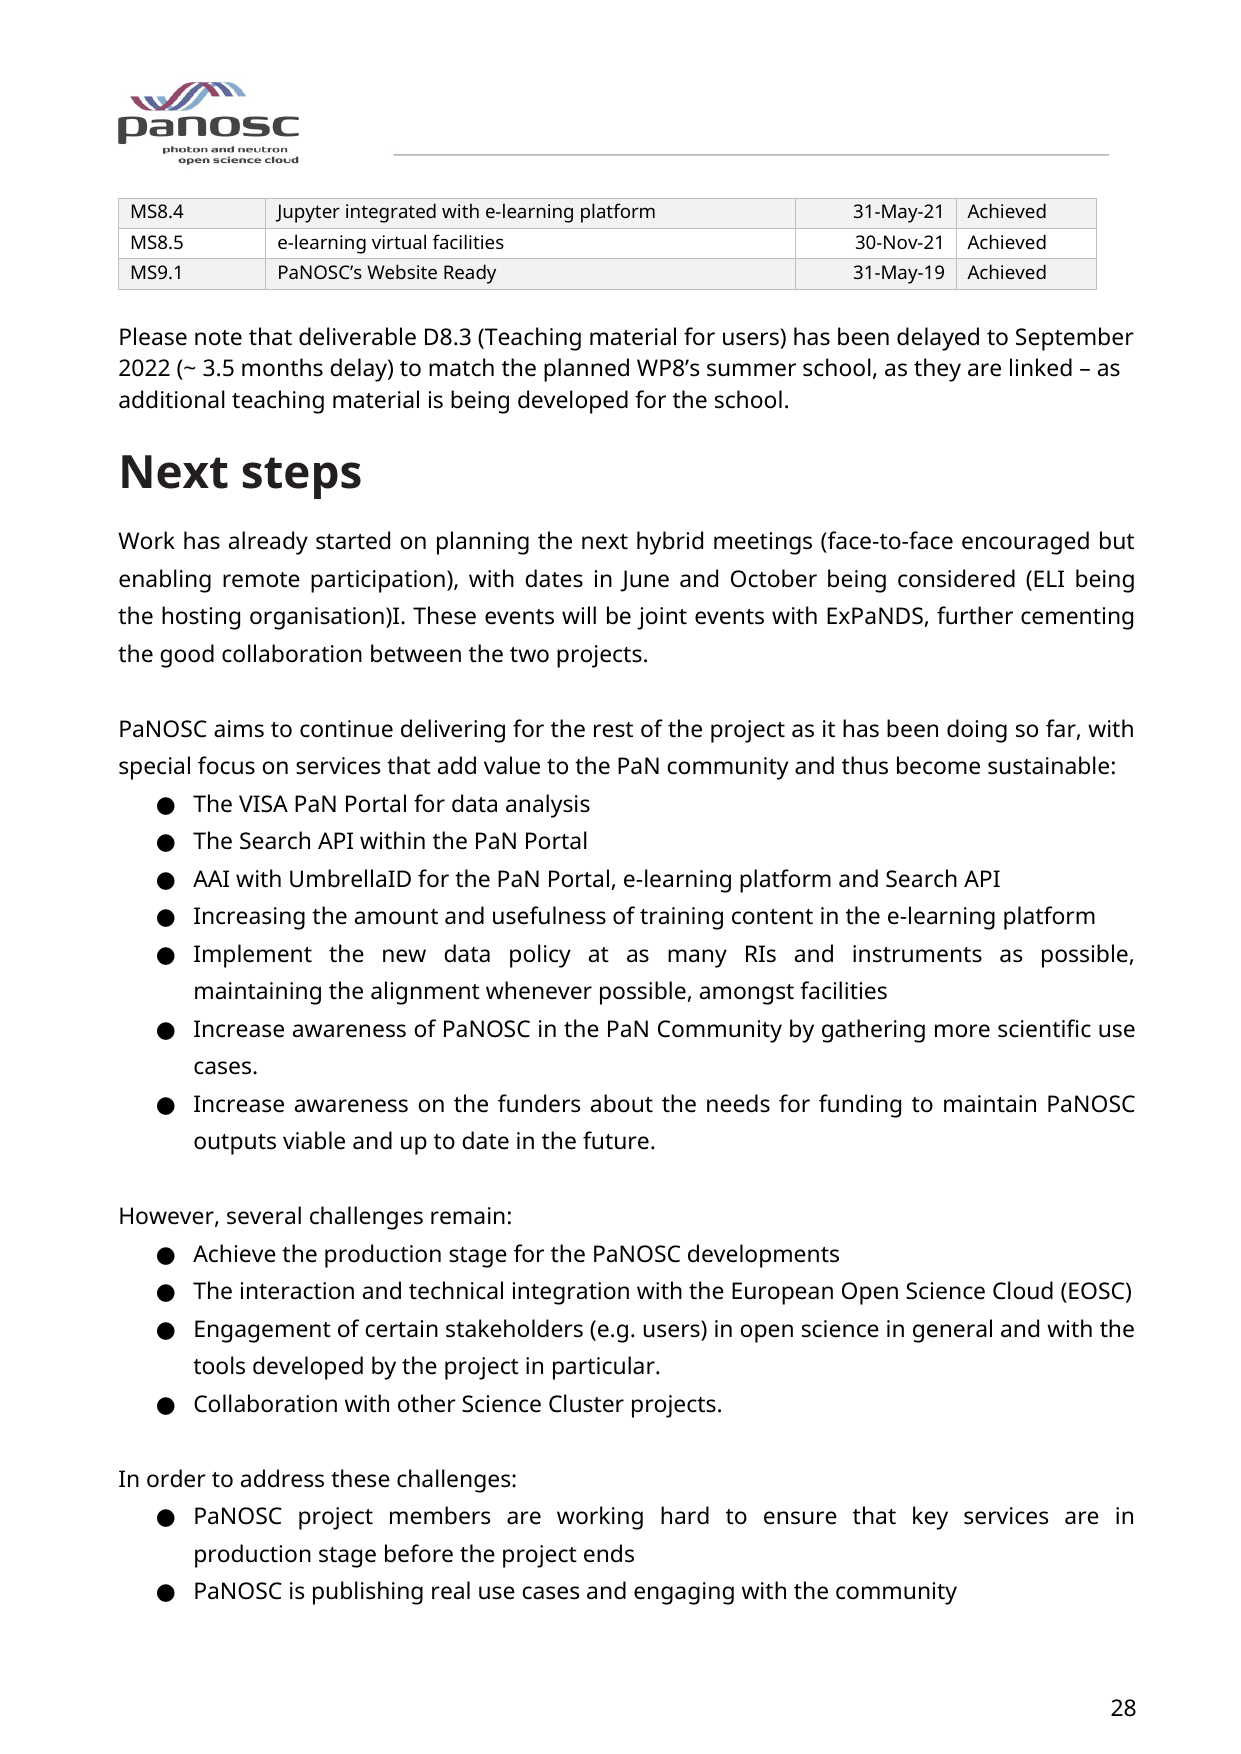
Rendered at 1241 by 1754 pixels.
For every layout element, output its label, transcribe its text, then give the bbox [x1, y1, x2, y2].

table_cell Jupyter integrated with e-learning platform [266, 199, 795, 228]
text Work has already started on planning the next hybrid meetings (face-to-face encouraged but enabling remote participation), with dates in June and October being considered (ELI being the hosting organisation)I. These events will be joint events with ExPaNDS, further cementing the good collaboration between the two projects. [118, 525, 1137, 669]
list Increasing the amount and usefulness of training content in the e-learning platform [156, 900, 1137, 931]
table_cell MS8.5 [119, 229, 265, 258]
list Achieve the production stage for the PaNOSC developments [156, 1237, 1137, 1269]
table_cell e-learning virtual facilities [266, 229, 795, 258]
text In order to address these challenges: [118, 1462, 1137, 1494]
subtitle Next steps [118, 440, 1137, 502]
list PaNOSC project members are working hard to ensure that key services are in production stage before the project ends [156, 1500, 1137, 1569]
list The interaction and technical integration with the European Open Science Cloud (EOSC) [156, 1275, 1137, 1306]
table_cell 30-Nov-21 [796, 229, 956, 258]
list AAI with UmbrellaID for the PaN Portal, e-learning platform and Search API [156, 862, 1137, 894]
text Please note that deliverable D8.3 (Teaching material for users) has been delayed to September 2022 (~ 3.5 months delay) to match the planned WP8’s summer school, as they are linked – as additional teaching material is being developed for the school. [118, 290, 1137, 415]
list Increase awareness on the funders about the needs for funding to maintain PaNOSC outputs viable and up to date in the future. [156, 1087, 1137, 1156]
list PaNOSC is publishing real use cases and engaging with the community [156, 1575, 1137, 1606]
table_cell MS8.4 [119, 199, 265, 228]
picture [118, 60, 1109, 193]
text PaNOSC aims to continue delivering for the rest of the project as it has been doing so far, with special focus on services that add value to the PaN community and thus become sustainable: [118, 712, 1137, 781]
list The VISA PaN Portal for data analysis [156, 787, 1137, 819]
list Collaboration with other Science Cluster projects. [156, 1387, 1137, 1419]
list The Search API within the PaN Portal [156, 825, 1137, 856]
table_cell Achieved [957, 259, 1096, 289]
table_cell MS9.1 [119, 259, 265, 289]
table_cell 31-May-19 [796, 259, 956, 289]
list Increase awareness of PaNOSC in the PaN Community by gathering more scientific use cases. [156, 1012, 1137, 1081]
table_cell PaNOSC’s Website Ready [266, 259, 795, 289]
list Implement the new data policy at as many RIs and instruments as possible, maintaining the alignment whenever possible, amongst facilities [156, 937, 1137, 1006]
text However, several challenges remain: [118, 1200, 1137, 1231]
table_cell 31-May-21 [796, 199, 956, 228]
list Engagement of certain stakeholders (e.g. users) in open science in general and with the tools developed by the project in particular. [156, 1312, 1137, 1381]
table_cell Achieved [957, 229, 1096, 258]
table_cell Achieved [957, 199, 1096, 228]
